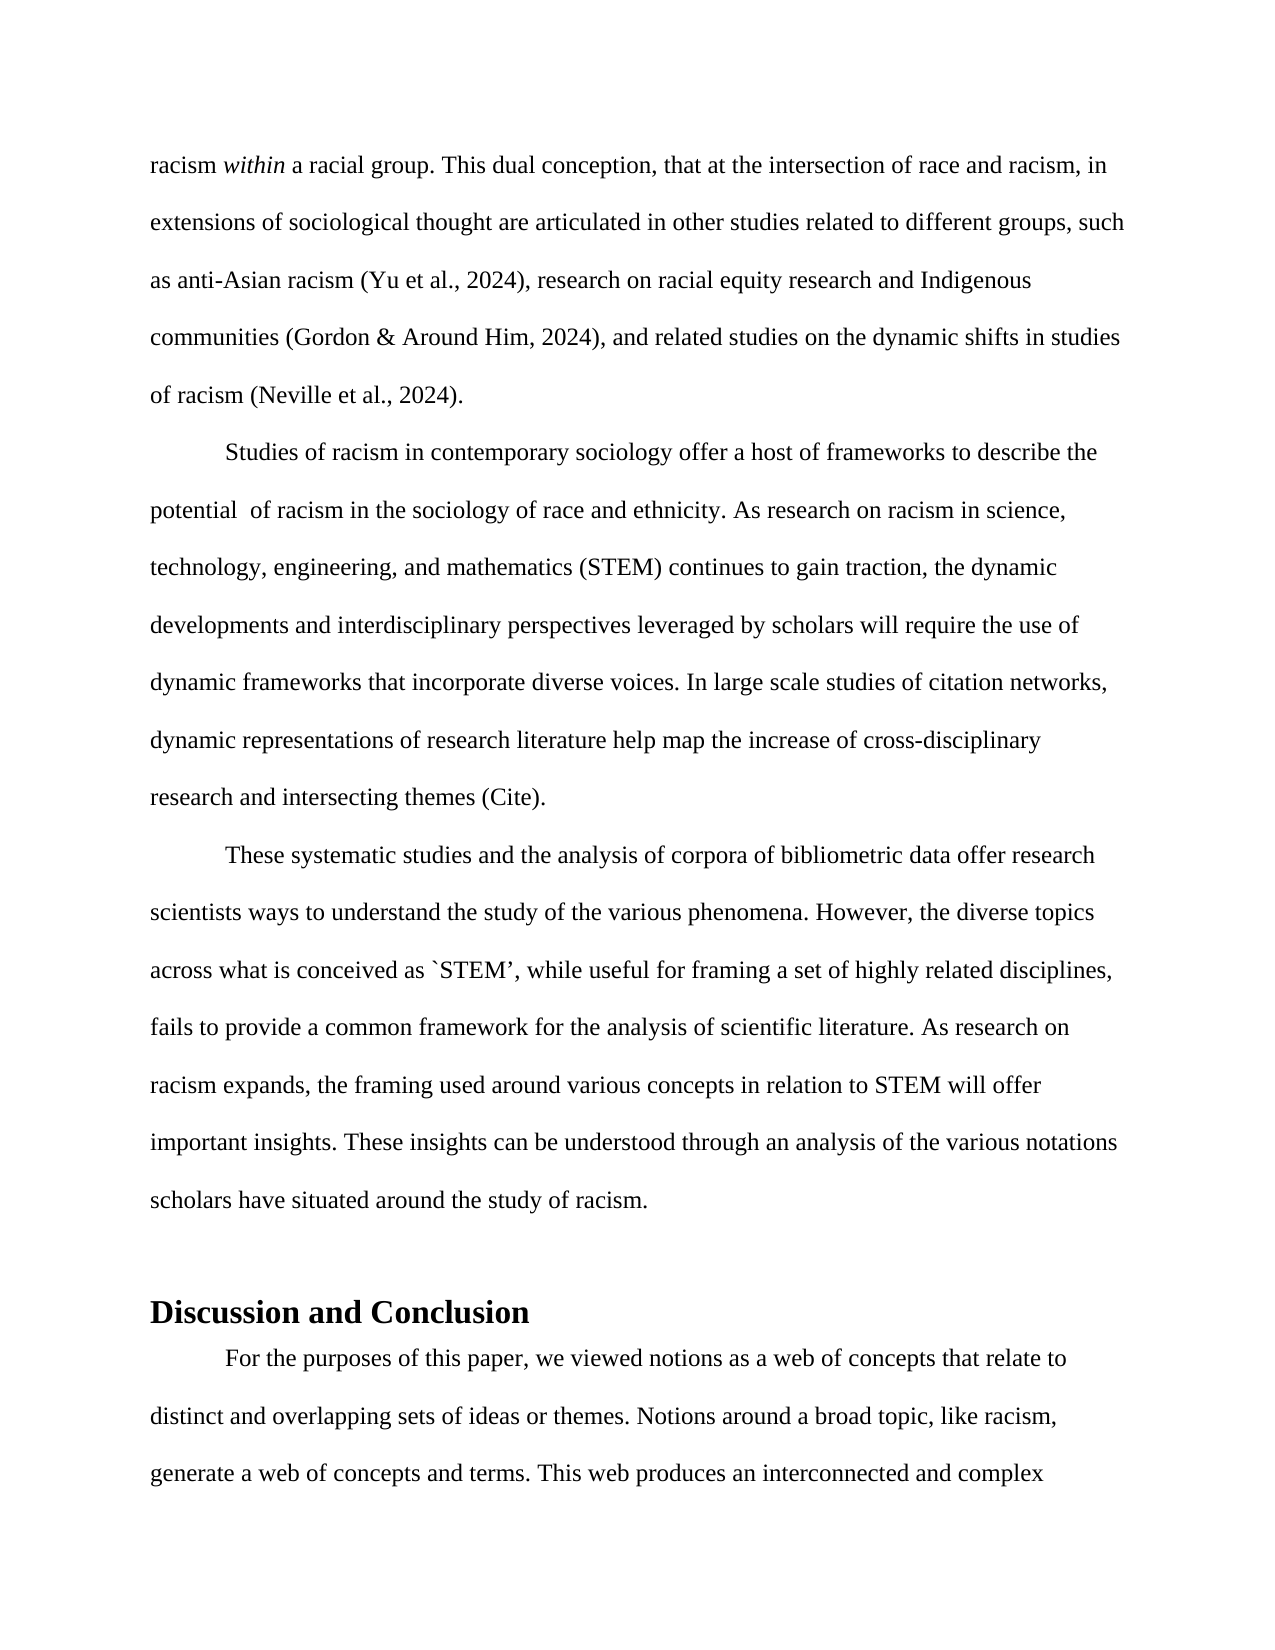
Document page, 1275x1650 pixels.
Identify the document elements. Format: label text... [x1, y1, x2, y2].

text These systematic studies and the analysis of corpora of bibliometric data offer research scientists ways to understand the study of the various phenomena. However, the diverse topics across what is conceived as `STEM’, while useful for framing a set of highly related disciplines, fails to provide a common framework for the analysis of scientific literature. As research on racism expands, the framing used around various concepts in relation to STEM will offer important insights. These insights can be understood through an analysis of the various notations scholars have situated around the study of racism. [150, 840, 1125, 1214]
subtitle Discussion and Conclusion [150, 1292, 1125, 1331]
text Studies of racism in contemporary sociology offer a host of frameworks to describe the potential of racism in the sociology of race and ethnicity. As research on racism in science, technology, engineering, and mathematics (STEM) continues to gain traction, the dynamic developments and interdisciplinary perspectives leveraged by scholars will require the use of dynamic frameworks that incorporate diverse voices. In large scale studies of citation networks, dynamic representations of research literature help map the increase of cross-disciplinary research and intersecting themes (Cite). [150, 437, 1125, 811]
